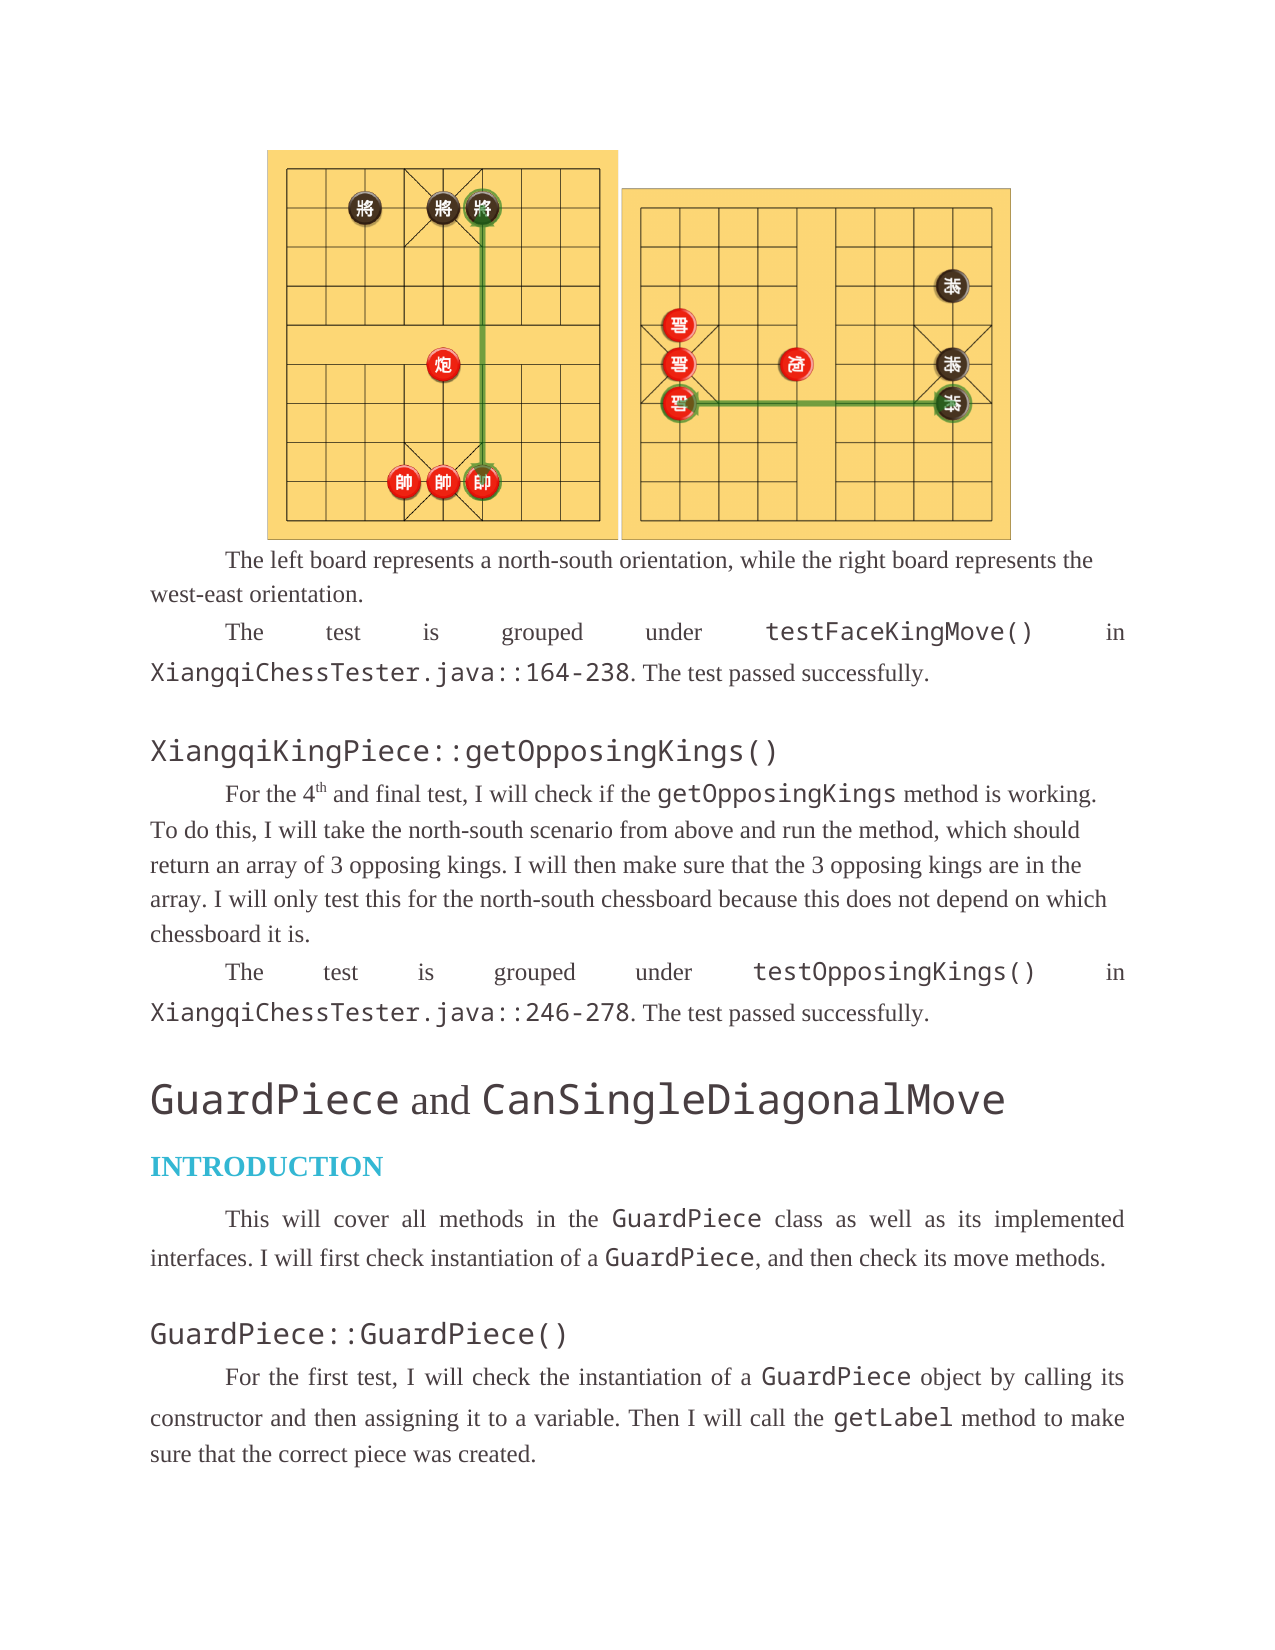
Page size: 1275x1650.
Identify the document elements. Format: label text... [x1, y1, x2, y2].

text The test is grouped under testOpposingKings() in XiangqiChessTester.java::246-278. The test passed successfully. [150, 953, 1125, 1028]
picture [267, 150, 619, 540]
text This will cover all methods in the GuardPiece class as well as its implemented interfaces. I will first check instantiation of a GuardPiece, and then check its move methods. [150, 1200, 1125, 1274]
text The left board represents a north-south orientation, while the right board represents the west-east orientation. [150, 545, 1125, 608]
picture [622, 189, 1011, 540]
text XiangqiKingPiece::getOpposingKings() [150, 730, 1125, 770]
text The test is grouped under testFaceKingMove() in XiangqiChessTester.java::164-238. The test passed successfully. [150, 614, 1125, 689]
text For the 4th and final test, I will check if the getOpposingKings method is working. To do this, I will take the north-south scenario from above and run the method, which should return an array of 3 opposing kings. I will then make sure that the 3 opposing kings are in the array. I will only test this for the north-south chessboard because this does not depend on which chessboard it is. [150, 776, 1125, 948]
text For the first test, I will check the instantiation of a GuardPiece object by calling its constructor and then assigning it to a variable. Then I will call the getLabel method to make sure that the correct piece was created. [150, 1359, 1125, 1468]
text GuardPiece::GuardPiece() [150, 1313, 1125, 1353]
text GuardPiece and CanSingleDiagonalMove [150, 1069, 1125, 1126]
subtitle Introduction [150, 1149, 1125, 1183]
